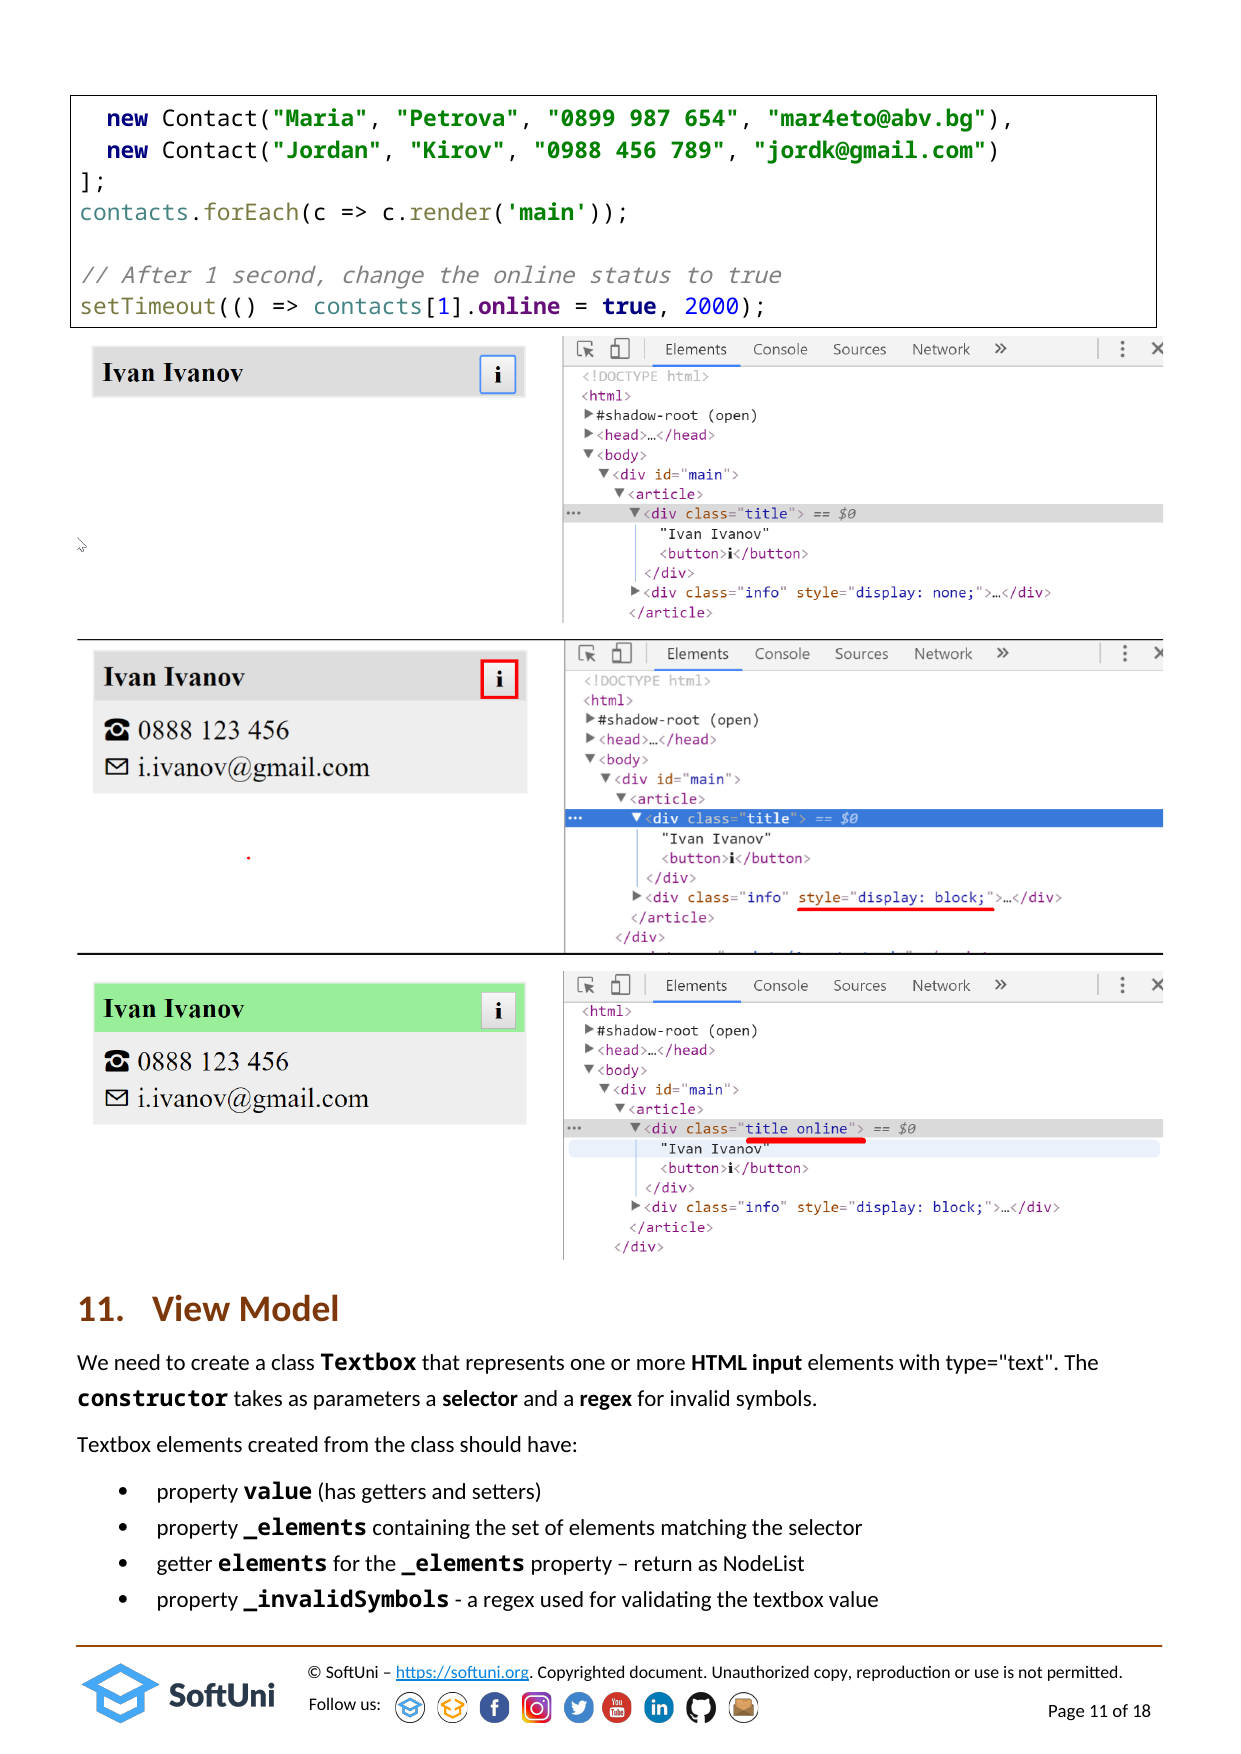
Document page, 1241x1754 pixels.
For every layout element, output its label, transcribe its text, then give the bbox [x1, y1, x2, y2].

picture [602, 1692, 632, 1723]
subtitle View Model [77, 1284, 1163, 1330]
picture [77, 639, 1164, 955]
list property _invalidSymbols - a regex used for validating the textbox value [119, 1582, 1163, 1614]
picture [644, 1714, 653, 1723]
picture [437, 1692, 468, 1723]
picture [686, 1692, 716, 1723]
text We need to create a class Textbox that represents one or more HTML input elements with type="text". The constructor takes as parameters a selector and a regex for invalid symbols. [77, 1346, 1163, 1413]
picture [728, 1692, 759, 1723]
picture [564, 1692, 594, 1723]
picture [77, 336, 1164, 623]
list property value (has getters and setters) [119, 1475, 1163, 1506]
picture [75, 1658, 281, 1729]
list property _elements containing the set of elements matching the selector [119, 1511, 1163, 1542]
picture [522, 1692, 552, 1723]
picture [395, 1692, 425, 1723]
picture [665, 1714, 674, 1723]
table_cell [71, 96, 1156, 327]
picture [658, 1705, 667, 1714]
picture [644, 1692, 653, 1701]
picture [479, 1692, 510, 1723]
picture [77, 971, 1164, 1260]
list getter elements for the _elements property – return as NodeList [119, 1547, 1163, 1578]
text Textbox elements created from the class should have: [77, 1430, 1163, 1458]
picture [665, 1692, 674, 1701]
